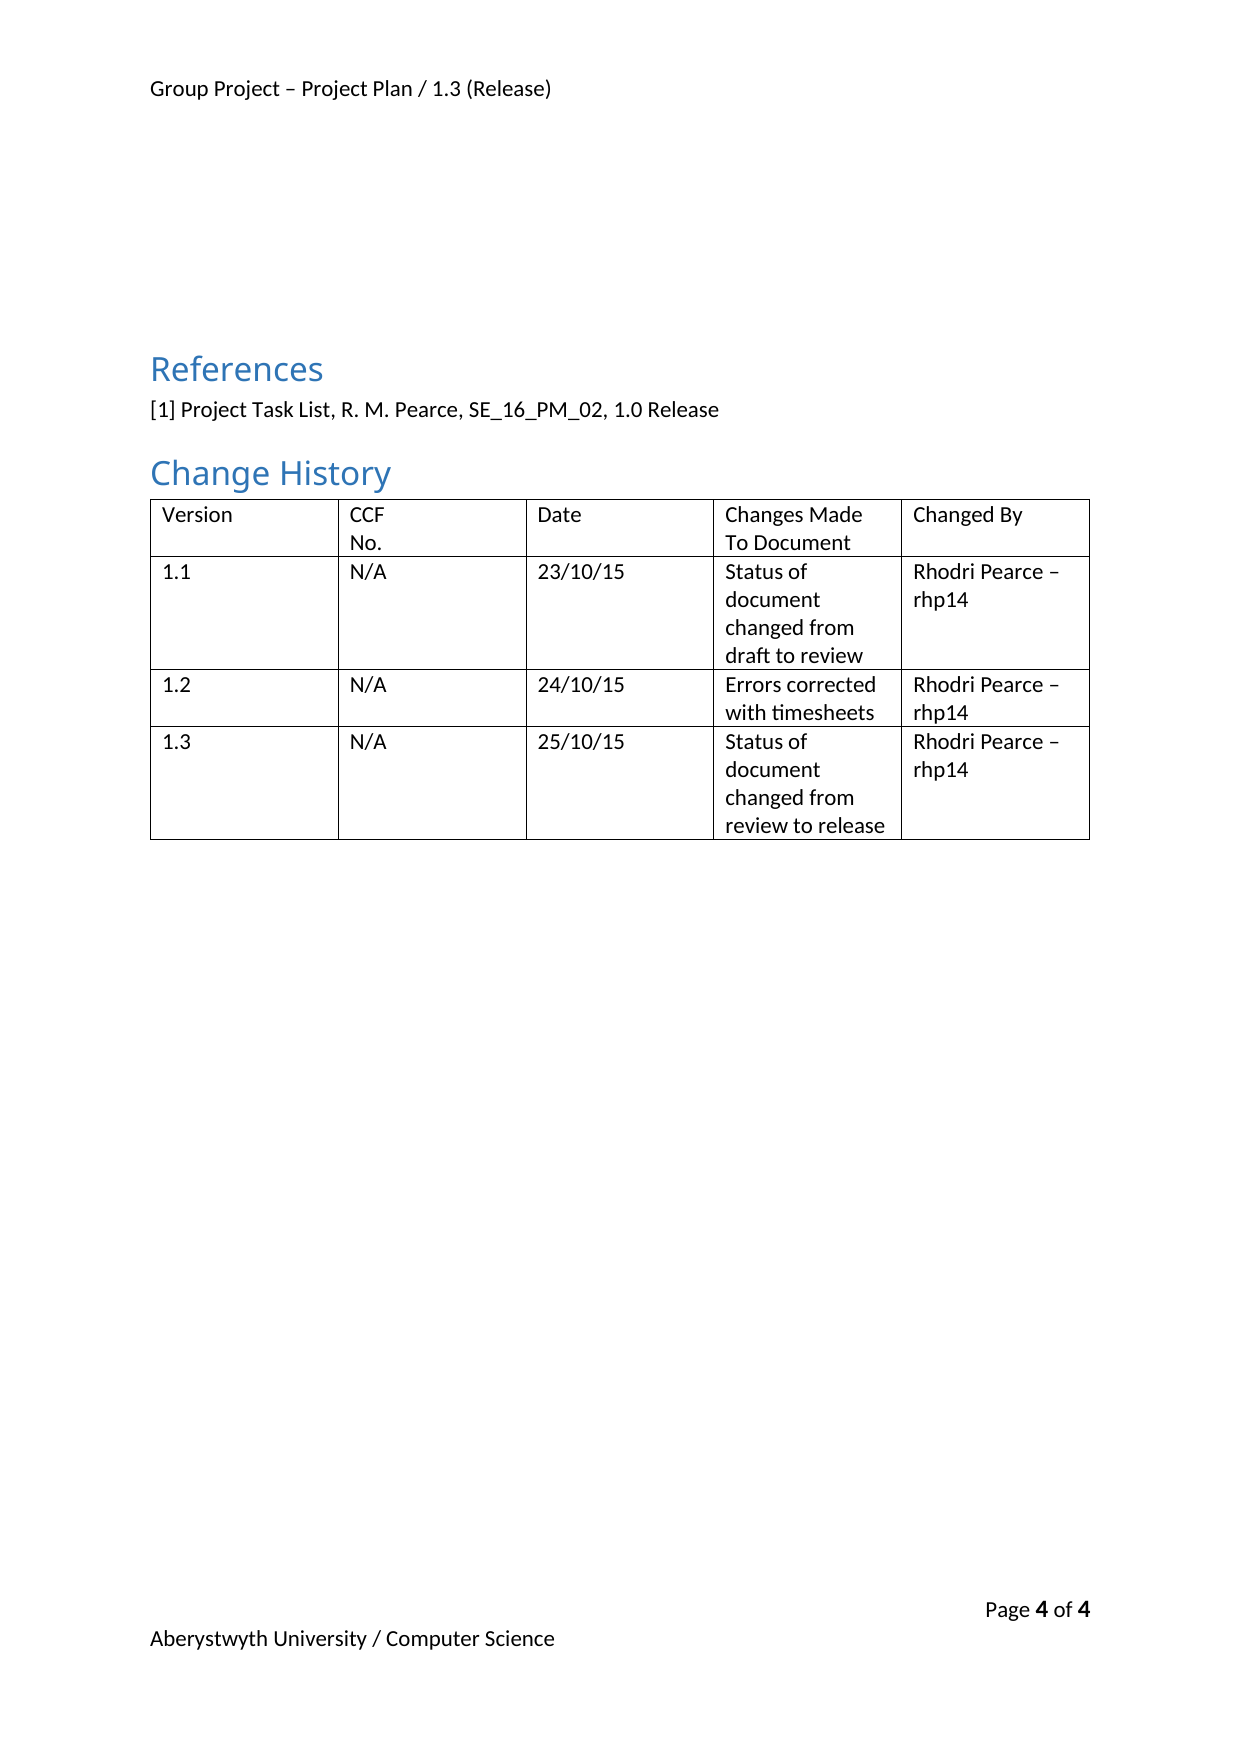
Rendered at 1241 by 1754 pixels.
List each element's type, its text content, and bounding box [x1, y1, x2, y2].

table_cell 1.1 [151, 557, 338, 669]
table_header Version [151, 500, 338, 556]
table_cell Rhodri Pearce – rhp14 [902, 727, 1089, 839]
table_cell Status of document changed from review to release [714, 727, 901, 839]
table_header Date [527, 500, 713, 556]
table_cell N/A [339, 670, 526, 726]
subtitle References [150, 346, 1090, 391]
table_cell Errors corrected with timesheets [714, 670, 901, 726]
table_cell Rhodri Pearce – rhp14 [902, 670, 1089, 726]
table_header Changes Made To Document [714, 500, 901, 556]
table_cell Rhodri Pearce – rhp14 [902, 557, 1089, 669]
subtitle Change History [150, 450, 1090, 495]
table_cell Status of document changed from draft to review [714, 557, 901, 669]
table_header CCF No. [339, 500, 526, 556]
table_cell N/A [339, 727, 526, 839]
table_header Changed By [902, 500, 1089, 556]
text [1] Project Task List, R. M. Pearce, SE_16_PM_02, 1.0 Release [150, 395, 1090, 423]
table_cell 25/10/15 [527, 727, 713, 839]
table_cell 23/10/15 [527, 557, 713, 669]
table_cell N/A [339, 557, 526, 669]
table_cell 1.3 [151, 727, 338, 839]
table_cell 24/10/15 [527, 670, 713, 726]
table_cell 1.2 [151, 670, 338, 726]
